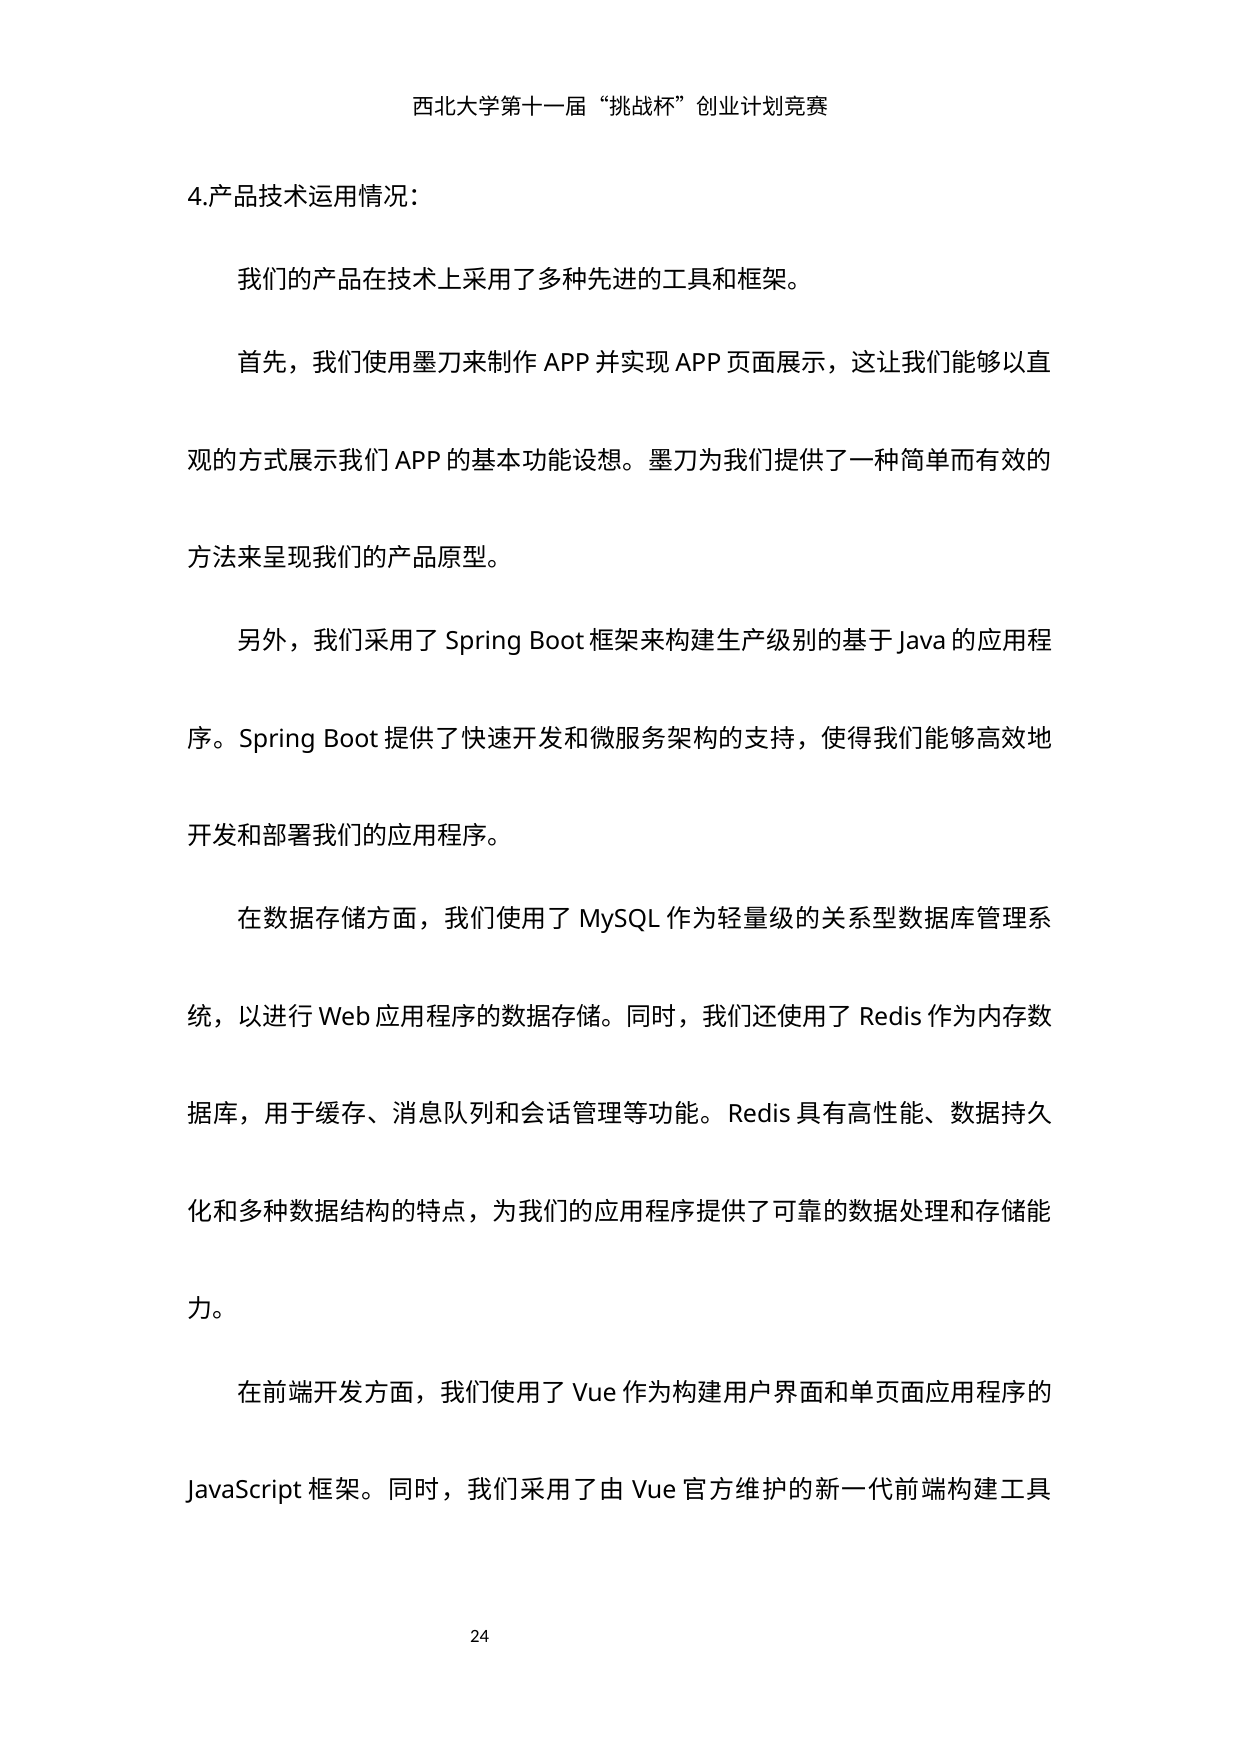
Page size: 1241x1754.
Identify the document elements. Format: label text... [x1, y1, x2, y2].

list 我们的产品在技术上采用了多种先进的工具和框架。 [187, 245, 1053, 310]
list 另外，我们采用了Spring Boot框架来构建生产级别的基于Java的应用程序。Spring Boot提供了快速开发和微服务架构的支持，使得我们能够高效地开发和部署我们的应用程序。 [187, 606, 1053, 866]
list 4.产品技术运用情况： [187, 162, 1053, 227]
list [187, 1358, 1053, 1520]
list 首先，我们使用墨刀来制作APP并实现APP页面展示，这让我们能够以直观的方式展示我们APP的基本功能设想。墨刀为我们提供了一种简单而有效的方法来呈现我们的产品原型。 [187, 328, 1053, 588]
list 在数据存储方面，我们使用了MySQL作为轻量级的关系型数据库管理系统，以进行Web应用程序的数据存储。同时，我们还使用了Redis作为内存数据库，用于缓存、消息队列和会话管理等功能。Redis具有高性能、数据持久化和多种数据结构的特点，为我们的应用程序提供了可靠的数据处理和存储能力。 [187, 884, 1053, 1339]
